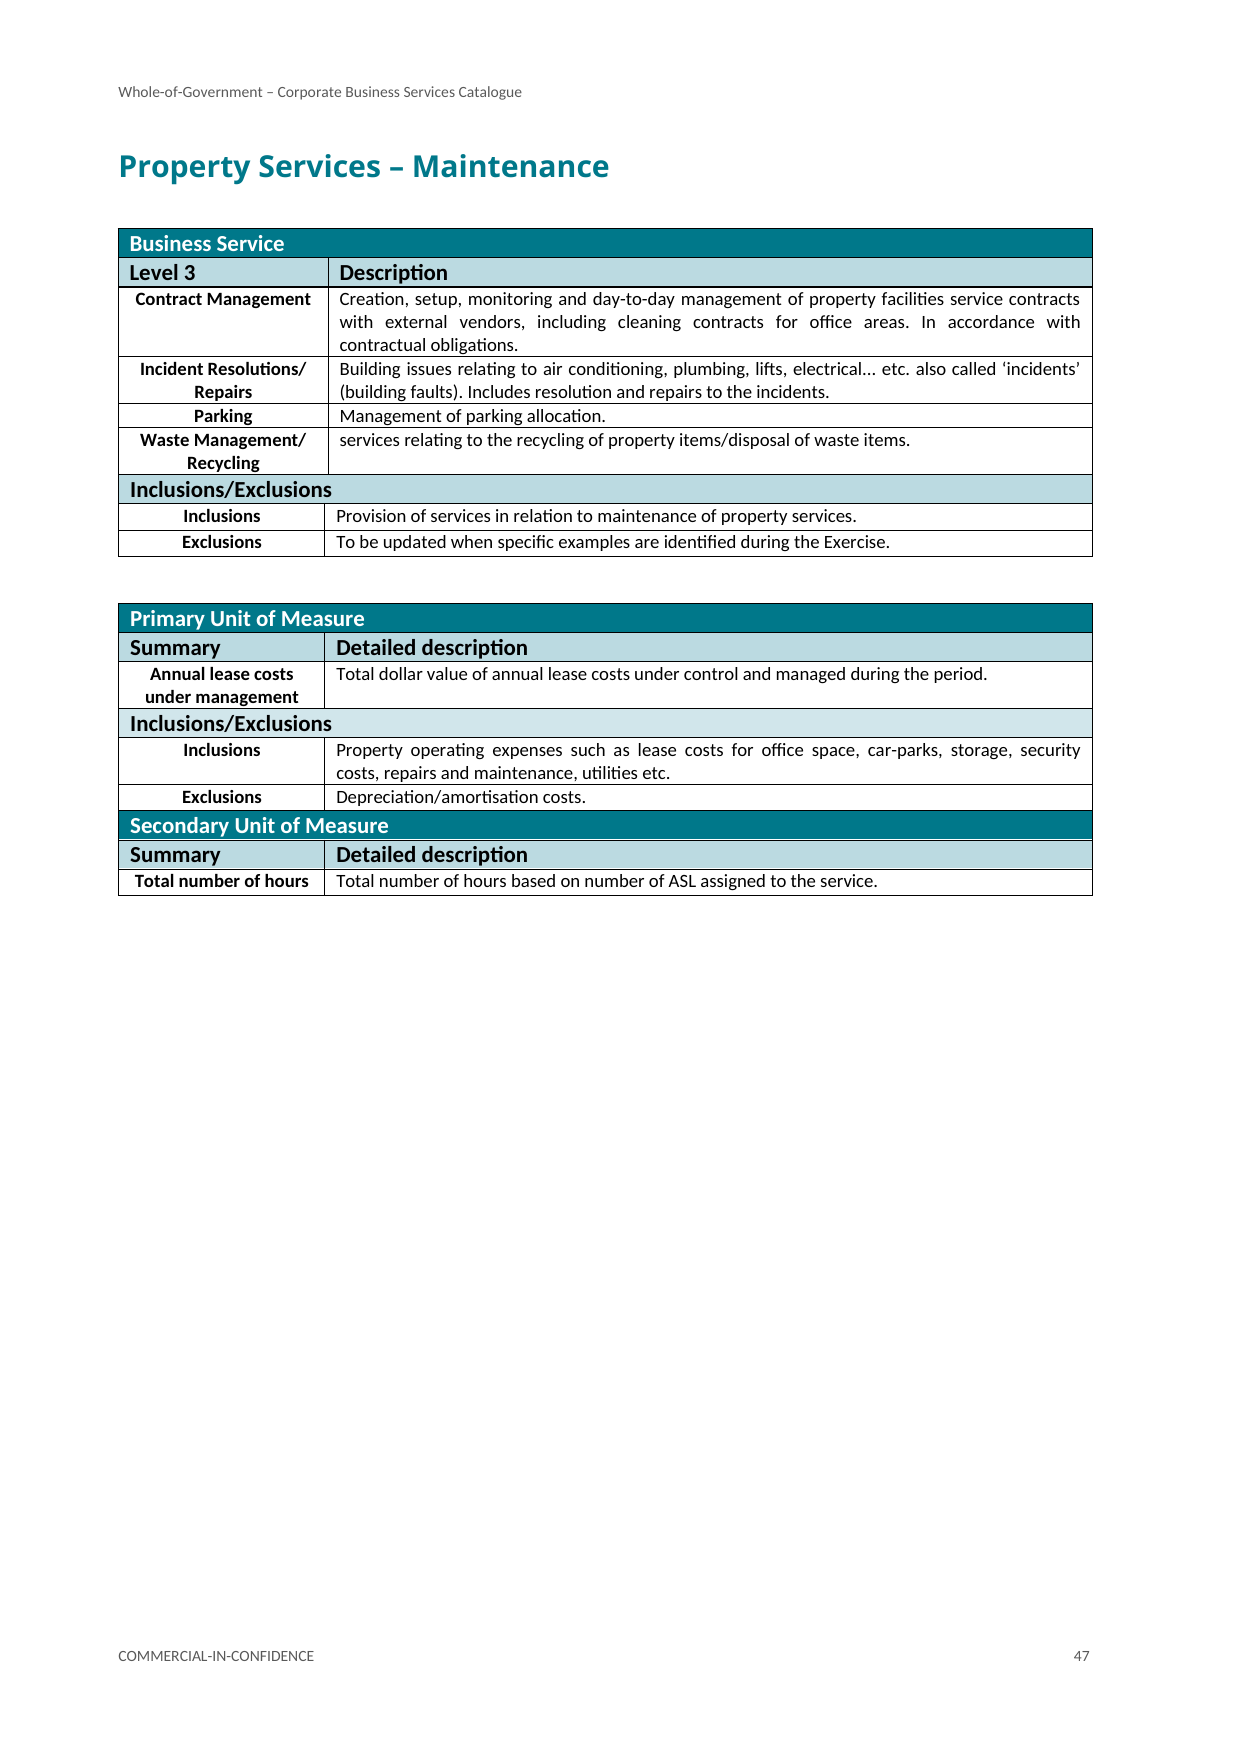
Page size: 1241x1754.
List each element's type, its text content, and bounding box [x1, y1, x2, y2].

table_cell Summary [119, 841, 324, 868]
table_cell Annual lease costs under management [119, 662, 324, 708]
table_cell Waste Management/ Recycling [119, 428, 328, 474]
table_cell Detailed description [325, 841, 1092, 868]
table_cell Depreciation/amortisation costs. [325, 785, 1092, 810]
table_cell Building issues relating to air conditioning, plumbing, lifts, electrical... etc. also called ‘incidents’ (building faults). Includes resolution and repairs to the incidents. [329, 357, 1092, 403]
table_cell Total dollar value of annual lease costs under control and managed during the period. [325, 662, 1092, 708]
table_cell To be updated when specific examples are identified during the Exercise. [325, 531, 1092, 556]
table_cell Inclusions [119, 504, 324, 529]
table_cell Creation, setup, monitoring and day-to-day management of property facilities service contracts with external vendors, including cleaning contracts for office areas. In accordance with contractual obligations. [329, 288, 1092, 356]
table_cell Inclusions [119, 738, 324, 784]
table_cell Description [329, 258, 1092, 286]
table_cell Detailed description [325, 633, 1092, 661]
table_cell Incident Resolutions/ Repairs [119, 357, 328, 403]
table_cell Exclusions [119, 531, 324, 556]
table_cell Management of parking allocation. [329, 404, 1092, 427]
table_cell Level 3 [119, 258, 328, 286]
table_cell Exclusions [119, 785, 324, 810]
table_cell Contract Management [119, 288, 328, 356]
table_header Inclusions/Exclusions [119, 475, 1092, 503]
table_cell Total number of hours based on number of ASL assigned to the service. [325, 870, 1092, 895]
table_cell Provision of services in relation to maintenance of property services. [325, 504, 1092, 529]
table_header Business Service [119, 229, 1092, 257]
table_cell Total number of hours [119, 870, 324, 895]
table_cell Summary [119, 633, 324, 661]
table_cell Secondary Unit of Measure [119, 811, 1092, 839]
table_cell Inclusions/Exclusions [119, 709, 1092, 737]
subtitle Property Services – Maintenance [118, 145, 1092, 186]
table_cell Property operating expenses such as lease costs for office space, car-parks, storage, security costs, repairs and maintenance, utilities etc. [325, 738, 1092, 784]
table_cell services relating to the recycling of property items/disposal of waste items. [329, 428, 1092, 474]
table_cell Parking [119, 404, 328, 427]
table_header Primary Unit of Measure [119, 604, 1092, 632]
